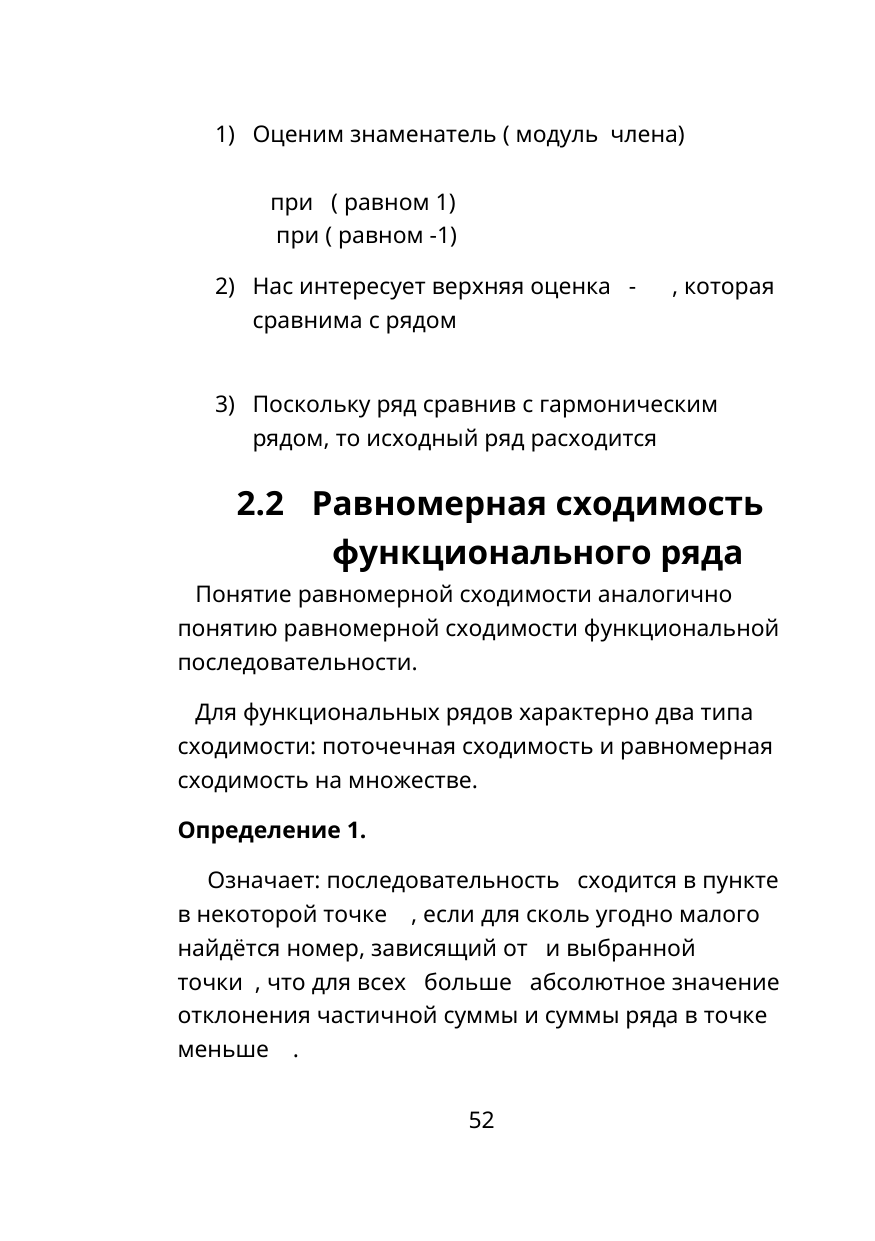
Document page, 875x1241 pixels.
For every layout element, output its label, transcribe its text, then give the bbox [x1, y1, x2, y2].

text Понятие равномерной сходимости аналогично понятию равномерной сходимости функциональной последовательности. [177, 578, 786, 677]
list Поскольку ряд сравнив с гармоническим рядом, то исходный ряд расходится [215, 388, 786, 453]
text Определение 1. [177, 814, 786, 845]
list Нас интересует верхняя оценка - , которая сравнима с рядом [215, 270, 786, 368]
list Оценим знаменатель ( модуль члена) при ( равном 1) при ( равном -1) [215, 118, 786, 251]
list Равномерная сходимость функционального ряда [215, 480, 786, 574]
text Для функциональных рядов характерно два типа сходимости: поточечная сходимость и равномерная сходимость на множестве. [177, 696, 786, 795]
text Означает: последовательность сходится в пункте в некоторой точке , если для сколь угодно малого найдётся номер, зависящий от и выбранной точки , что для всех больше абсолютное значение отклонения частичной суммы и суммы ряда в точке меньше . [177, 864, 786, 1064]
